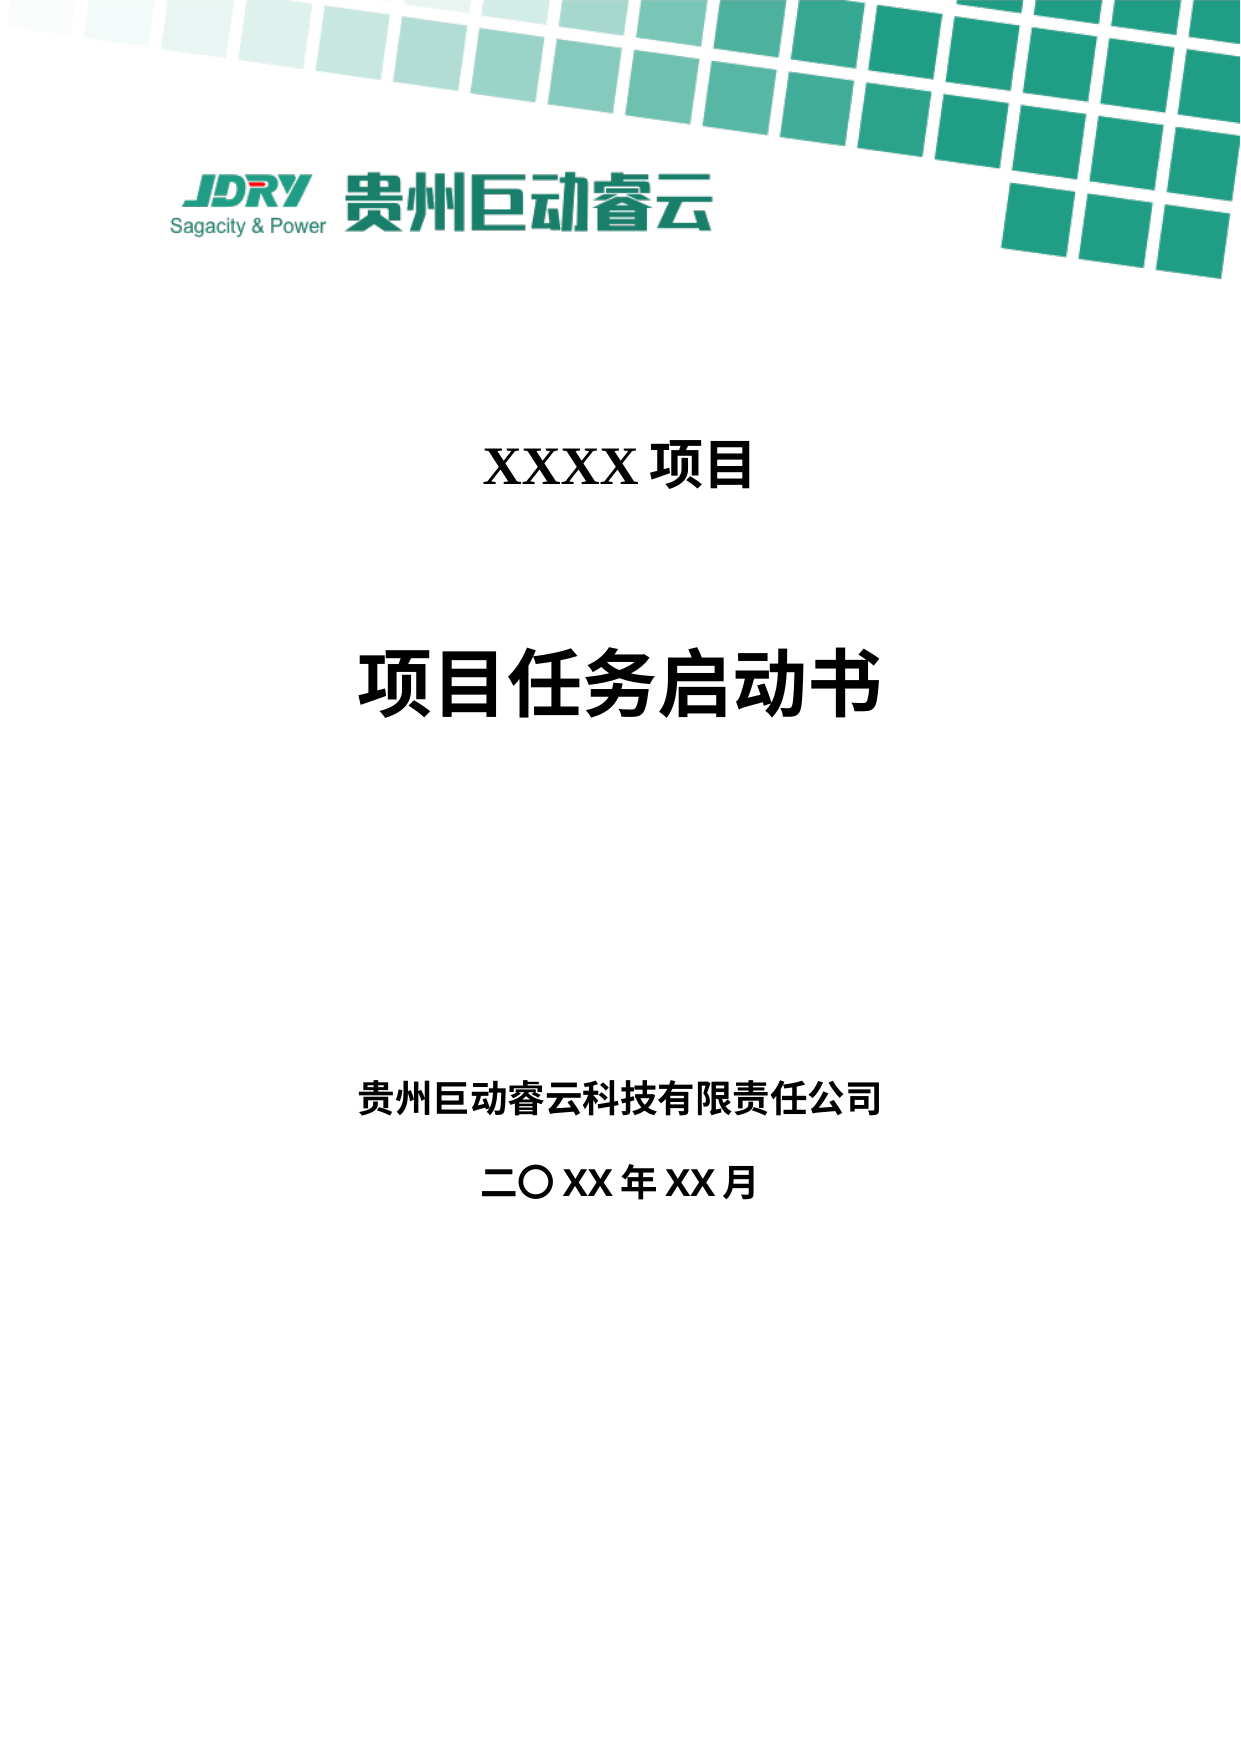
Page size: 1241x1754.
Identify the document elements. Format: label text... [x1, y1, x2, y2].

picture [7, 0, 1241, 360]
text XXXX项目 [187, 422, 1053, 500]
text 贵州巨动睿云科技有限责任公司 [187, 1069, 1053, 1123]
text 二〇XX年XX月 [187, 1153, 1053, 1207]
text 项目任务启动书 [187, 625, 1053, 733]
